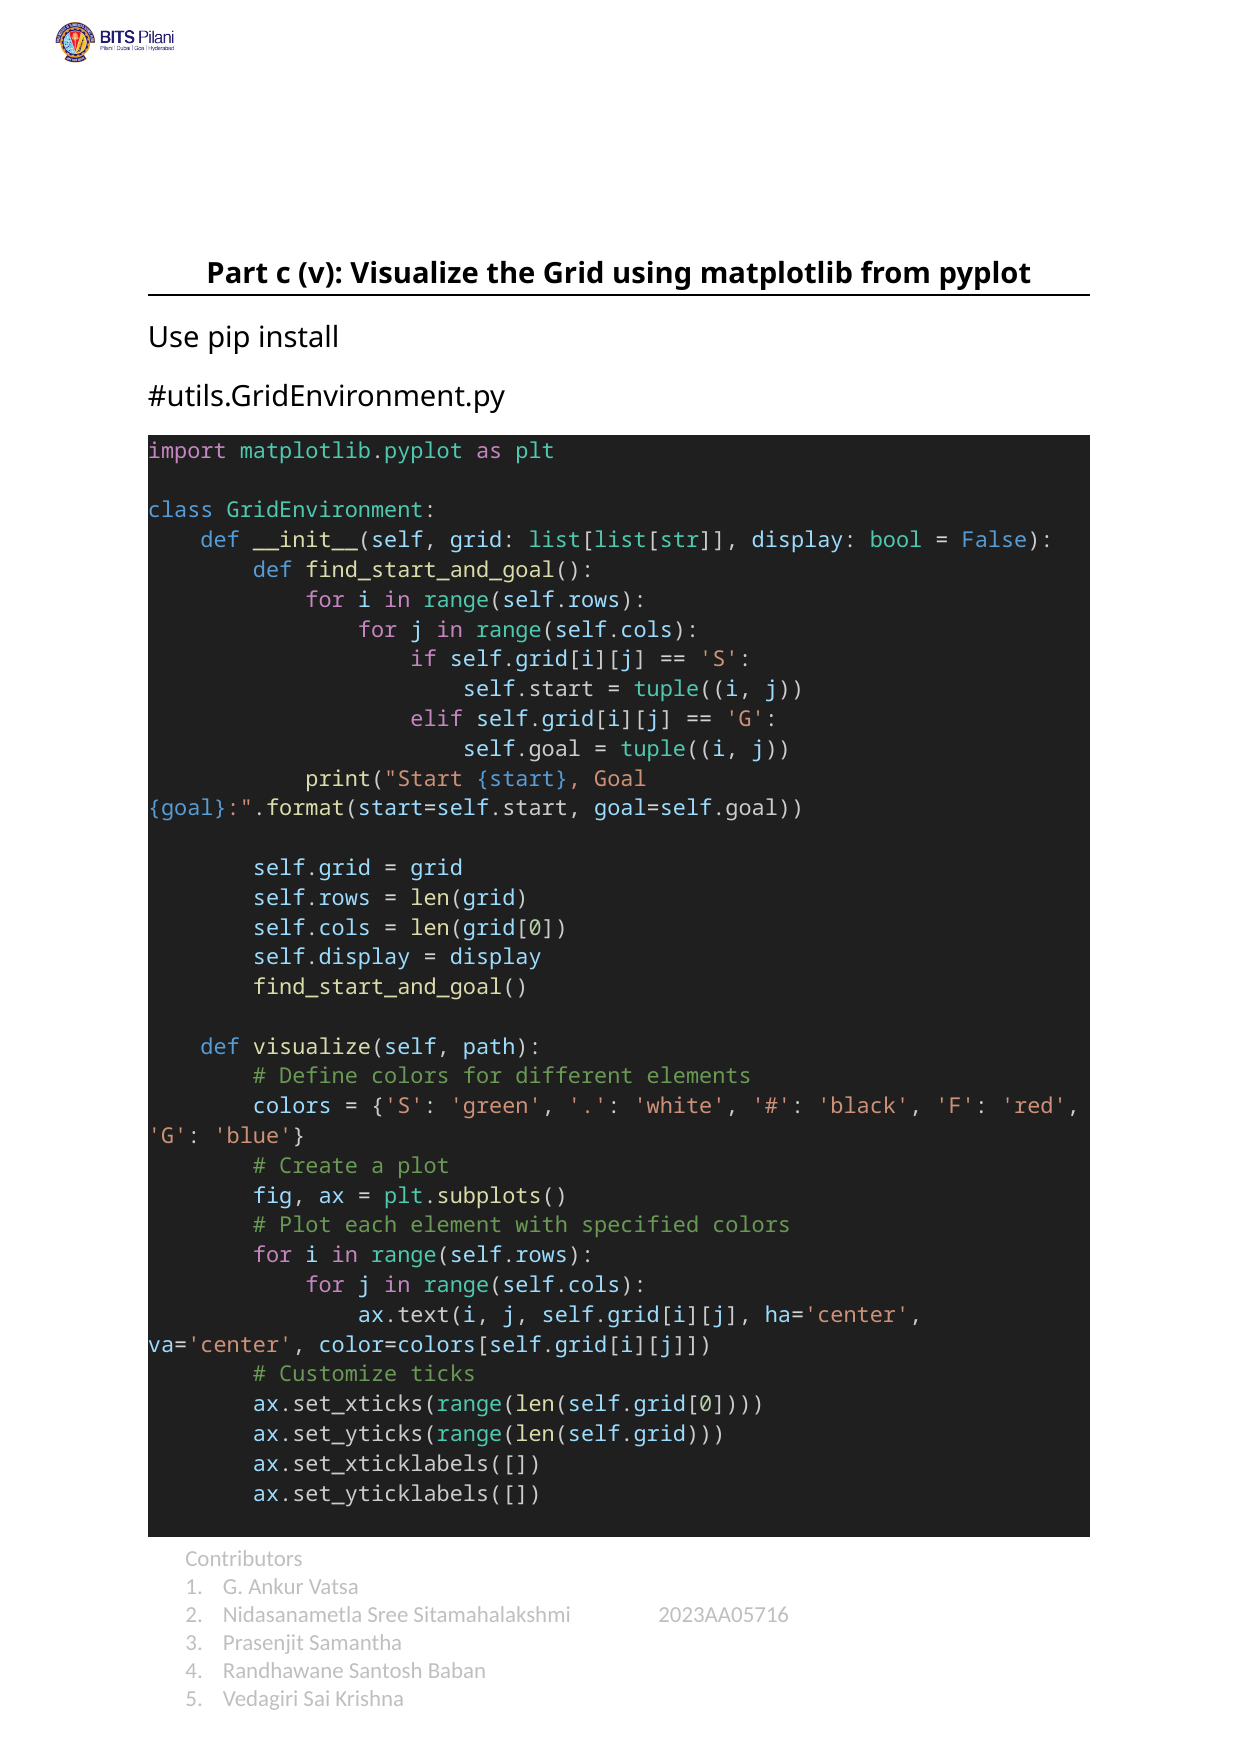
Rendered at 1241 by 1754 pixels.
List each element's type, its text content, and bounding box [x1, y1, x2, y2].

text self.display = display [148, 941, 1090, 971]
text elif self.grid[i][j] == 'G': [148, 703, 1090, 733]
text ax.set_xticklabels([]) [148, 1448, 1090, 1478]
text def visualize(self, path): [148, 1031, 1090, 1061]
text self.start = tuple((i, j)) [148, 673, 1090, 703]
text if self.grid[i][j] == 'S': [148, 643, 1090, 673]
text for i in range(self.rows): [148, 1239, 1090, 1269]
text def find_start_and_goal(): [148, 554, 1090, 584]
text ax.text(i, j, self.grid[i][j], ha='center', va='center', color=colors[self.grid[i][j]]) [148, 1299, 1090, 1358]
text ax.set_xticks(range(len(self.grid[0]))) [148, 1388, 1090, 1418]
text self.grid = grid [148, 852, 1090, 882]
text for j in range(self.cols): [148, 614, 1090, 643]
text Part c (v): Visualize the Grid using matplotlib from pyplot [148, 252, 1090, 294]
text #utils.GridEnvironment.py [148, 375, 1090, 415]
text self.goal = tuple((i, j)) [148, 733, 1090, 763]
text print("Start {start}, Goal {goal}:".format(start=self.start, goal=self.goal)) [148, 763, 1090, 822]
text fig, ax = plt.subplots() [148, 1180, 1090, 1209]
text # Create a plot [148, 1150, 1090, 1180]
text # Customize ticks [148, 1358, 1090, 1388]
text # Define colors for different elements [148, 1061, 1090, 1090]
text self.rows = len(grid) [148, 882, 1090, 912]
text find_start_and_goal() [148, 971, 1090, 1001]
picture [37, 19, 192, 63]
text for i in range(self.rows): [148, 584, 1090, 614]
text Use pip install [148, 316, 1090, 356]
text self.cols = len(grid[0]) [148, 912, 1090, 941]
text ax.set_yticklabels([]) [148, 1478, 1090, 1507]
text ax.set_yticks(range(len(self.grid))) [148, 1418, 1090, 1448]
text colors = {'S': 'green', '.': 'white', '#': 'black', 'F': 'red', 'G': 'blue'} [148, 1090, 1090, 1150]
text class GridEnvironment: [148, 494, 1090, 524]
text import matplotlib.pyplot as plt [148, 435, 1090, 465]
text for j in range(self.cols): [148, 1269, 1090, 1299]
text # Plot each element with specified colors [148, 1209, 1090, 1239]
text def __init__(self, grid: list[list[str]], display: bool = False): [148, 524, 1090, 554]
